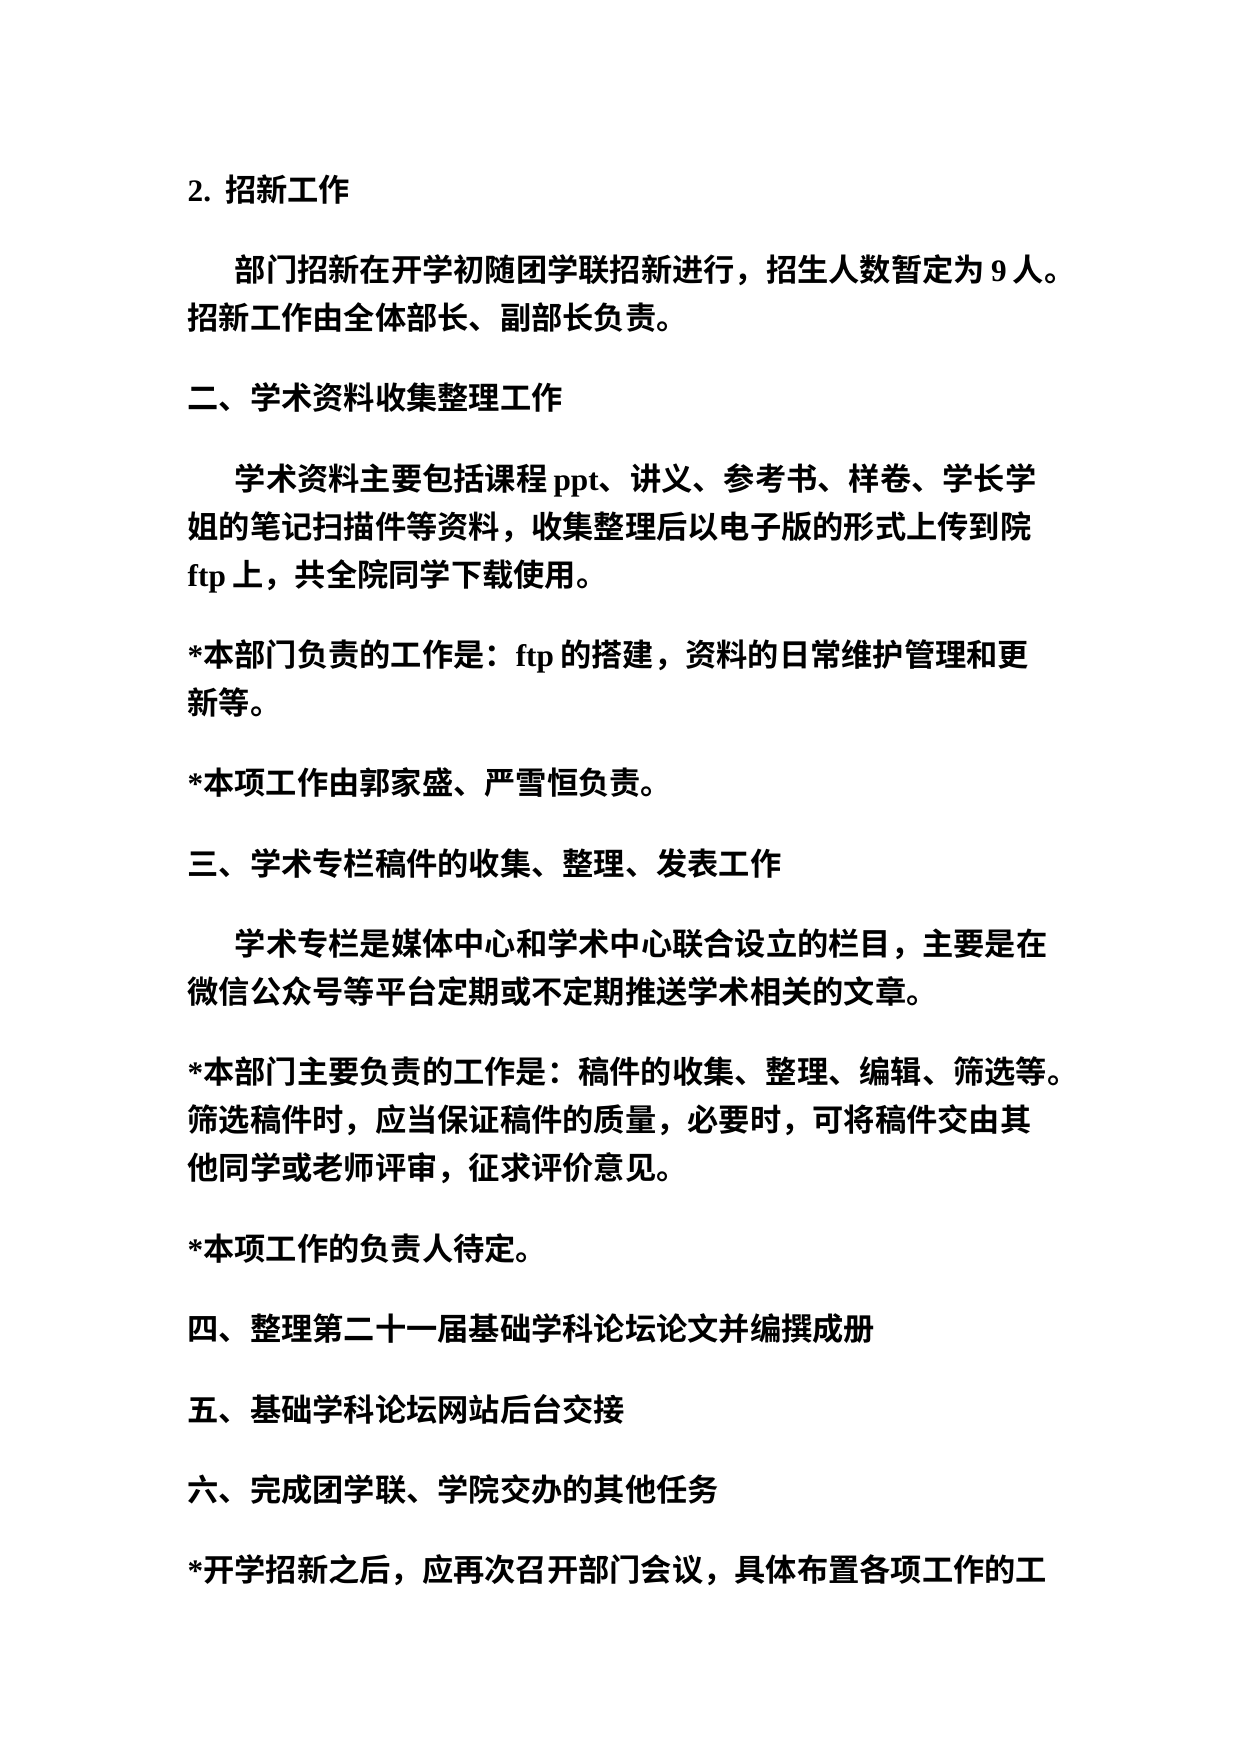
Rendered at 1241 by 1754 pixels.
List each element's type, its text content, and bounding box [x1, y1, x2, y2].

text *本部门主要负责的工作是：稿件的收集、整理、编辑、筛选等。筛选稿件时，应当保证稿件的质量，必要时，可将稿件交由其他同学或老师评审，征求评价意见。 [187, 1045, 1053, 1189]
text 五、基础学科论坛网站后台交接 [187, 1382, 1053, 1430]
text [187, 1543, 1053, 1591]
list 招新工作 [187, 162, 1053, 210]
text 二、学术资料收集整理工作 [187, 371, 1053, 419]
text *本项工作由郭家盛、严雪恒负责。 [187, 756, 1053, 804]
text 部门招新在开学初随团学联招新进行，招生人数暂定为9人。招新工作由全体部长、副部长负责。 [187, 242, 1053, 338]
text 三、学术专栏稿件的收集、整理、发表工作 [187, 836, 1053, 884]
text 四、整理第二十一届基础学科论坛论文并编撰成册 [187, 1302, 1053, 1349]
text 学术资料主要包括课程ppt、讲义、参考书、样卷、学长学姐的笔记扫描件等资料，收集整理后以电子版的形式上传到院ftp上，共全院同学下载使用。 [187, 451, 1053, 595]
text *本部门负责的工作是：ftp的搭建，资料的日常维护管理和更新等。 [187, 627, 1053, 723]
text 六、完成团学联、学院交办的其他任务 [187, 1462, 1053, 1510]
text *本项工作的负责人待定。 [187, 1221, 1053, 1269]
text 学术专栏是媒体中心和学术中心联合设立的栏目，主要是在微信公众号等平台定期或不定期推送学术相关的文章。 [187, 917, 1053, 1012]
